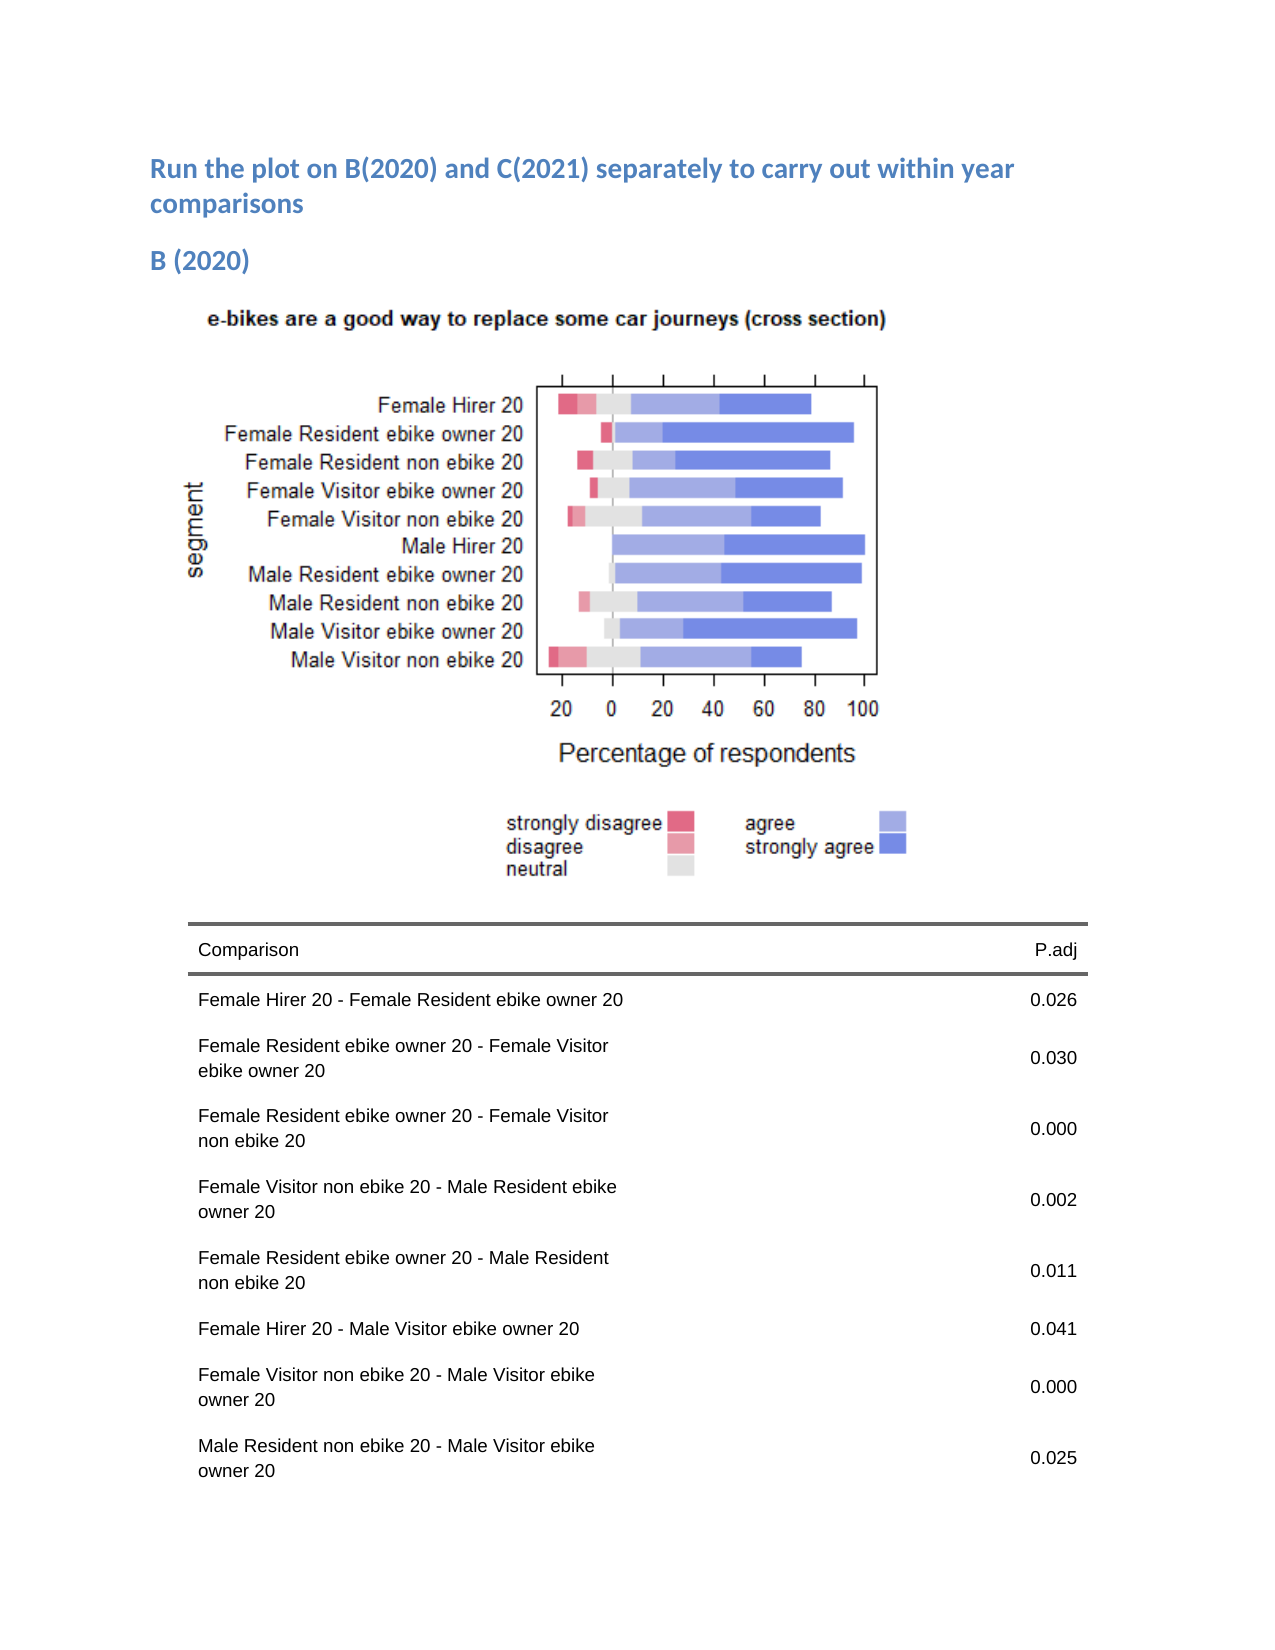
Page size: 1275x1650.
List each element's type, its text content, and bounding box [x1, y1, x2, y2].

table_header P.adj [638, 926, 1087, 972]
subtitle B (2020) [150, 242, 1125, 278]
table_cell 0.002 [638, 1163, 1087, 1234]
table_cell Female Resident ebike owner 20 - Female Visitor ebike owner 20 [188, 1022, 637, 1092]
table_cell 0.041 [638, 1305, 1087, 1351]
table_cell Female Resident ebike owner 20 - Female Visitor non ebike 20 [188, 1093, 637, 1163]
table_cell 0.011 [638, 1234, 1087, 1305]
table_cell 0.030 [638, 1022, 1087, 1092]
table_cell Female Visitor non ebike 20 - Male Resident ebike owner 20 [188, 1163, 637, 1234]
table_cell Female Hirer 20 - Male Visitor ebike owner 20 [188, 1305, 637, 1351]
table_cell 0.000 [638, 1093, 1087, 1163]
table_header Comparison [188, 926, 637, 972]
picture [168, 296, 927, 903]
table_cell 0.025 [638, 1422, 1087, 1492]
table_cell 0.026 [638, 976, 1087, 1022]
table_cell Female Hirer 20 - Female Resident ebike owner 20 [188, 976, 637, 1022]
table_cell Male Resident non ebike 20 - Male Visitor ebike owner 20 [188, 1422, 637, 1492]
table_cell Female Resident ebike owner 20 - Male Resident non ebike 20 [188, 1234, 637, 1305]
subtitle Run the plot on B(2020) and C(2021) separately to carry out within year comparisons [150, 150, 1125, 221]
table_cell 0.000 [638, 1351, 1087, 1422]
table_cell Female Visitor non ebike 20 - Male Visitor ebike owner 20 [188, 1351, 637, 1422]
